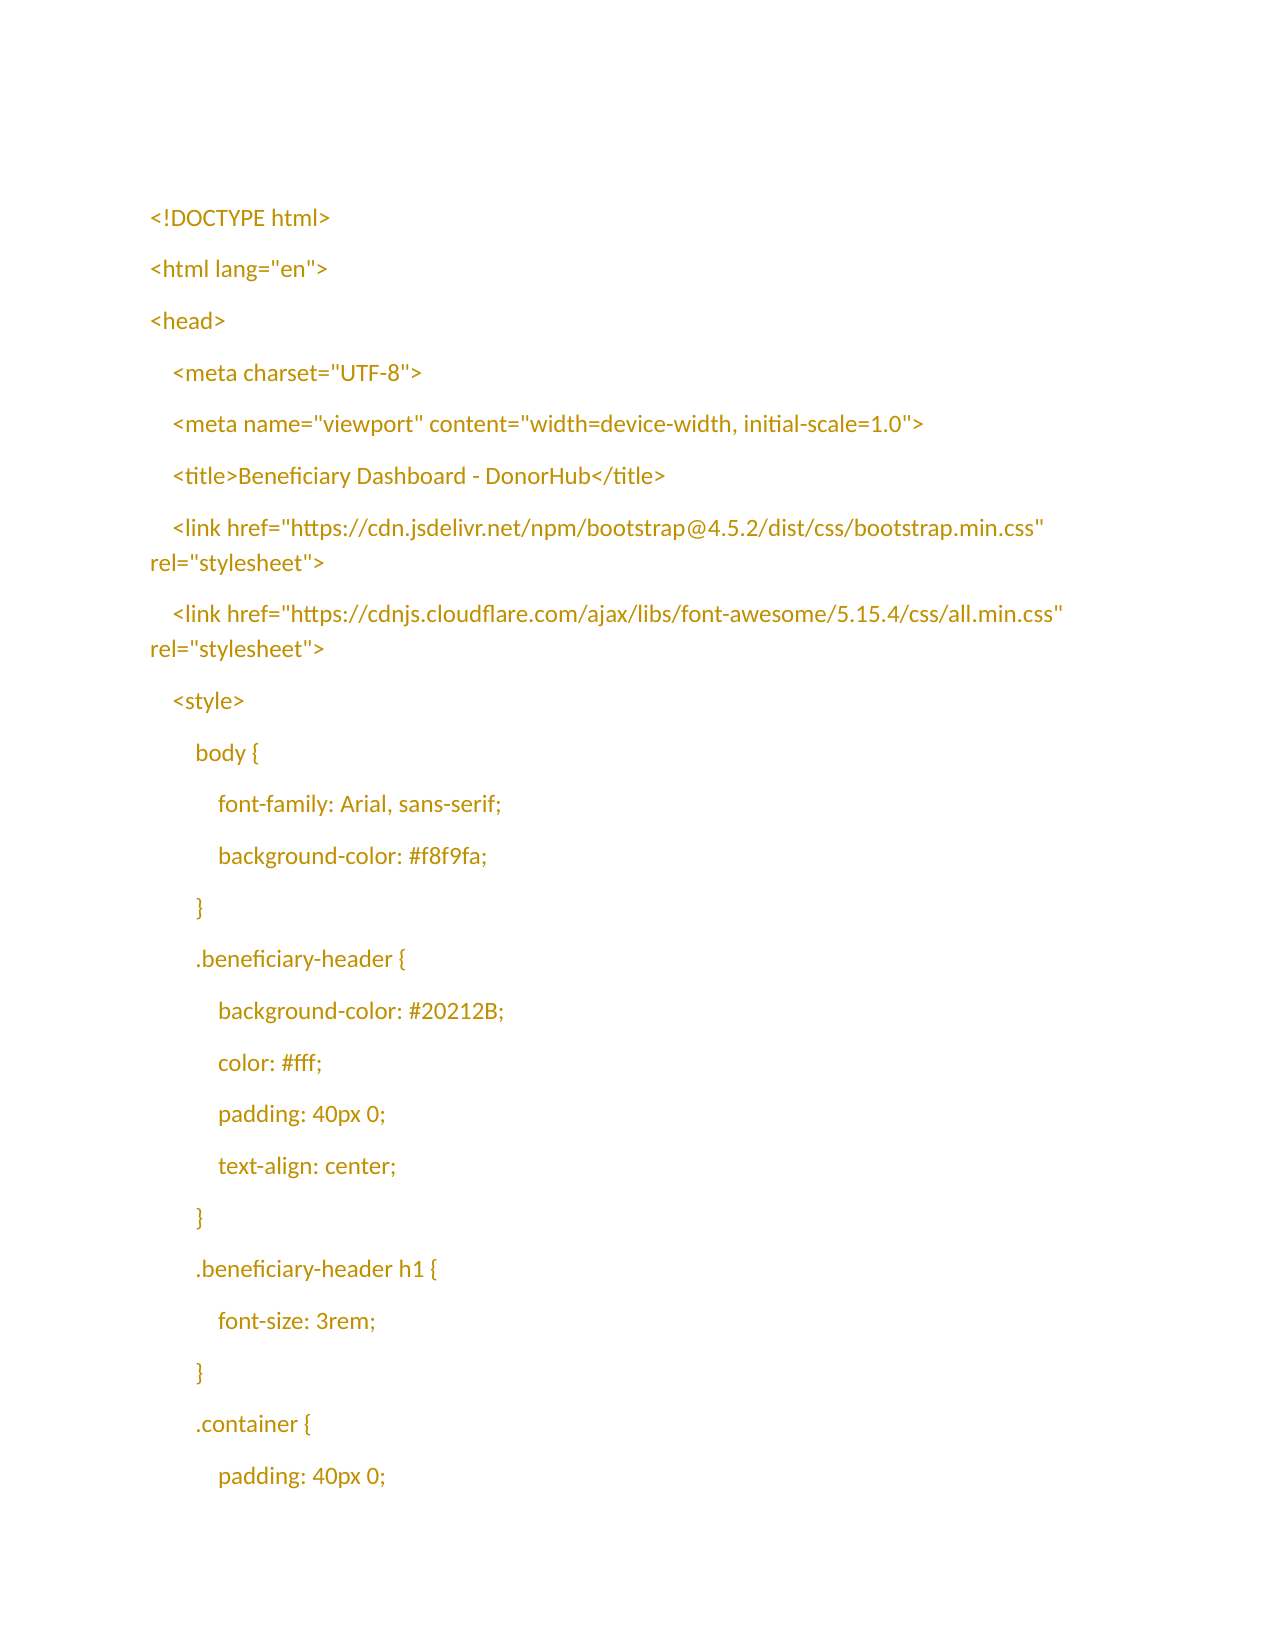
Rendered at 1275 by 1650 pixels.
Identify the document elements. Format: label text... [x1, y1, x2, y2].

text background-color: #f8f9fa; [150, 840, 1125, 871]
text <link href="https://cdn.jsdelivr.net/npm/bootstrap@4.5.2/dist/css/bootstrap.min.css" rel="stylesheet"> [150, 512, 1125, 577]
text <meta charset="UTF-8"> [150, 357, 1125, 387]
text font-family: Arial, sans-serif; [150, 788, 1125, 819]
text .container { [150, 1408, 1125, 1439]
text <meta name="viewport" content="width=device-width, initial-scale=1.0"> [150, 408, 1125, 439]
text background-color: #20212B; [150, 995, 1125, 1026]
text <link href="https://cdnjs.cloudflare.com/ajax/libs/font-awesome/5.15.4/css/all.min.css" rel="stylesheet"> [150, 598, 1125, 664]
text .beneficiary-header h1 { [150, 1253, 1125, 1284]
text body { [150, 737, 1125, 767]
text <!DOCTYPE html> [150, 202, 1125, 232]
text color: #fff; [150, 1047, 1125, 1077]
text font-size: 3rem; [150, 1305, 1125, 1336]
text } [150, 1357, 1125, 1387]
text text-align: center; [150, 1150, 1125, 1181]
text } [150, 1202, 1125, 1232]
text } [150, 892, 1125, 922]
text <style> [150, 685, 1125, 716]
text padding: 40px 0; [150, 1098, 1125, 1129]
text .beneficiary-header { [150, 943, 1125, 974]
text <title>Beneficiary Dashboard - DonorHub</title> [150, 460, 1125, 491]
text padding: 40px 0; [150, 1460, 1125, 1491]
text <head> [150, 305, 1125, 336]
text <html lang="en"> [150, 253, 1125, 284]
